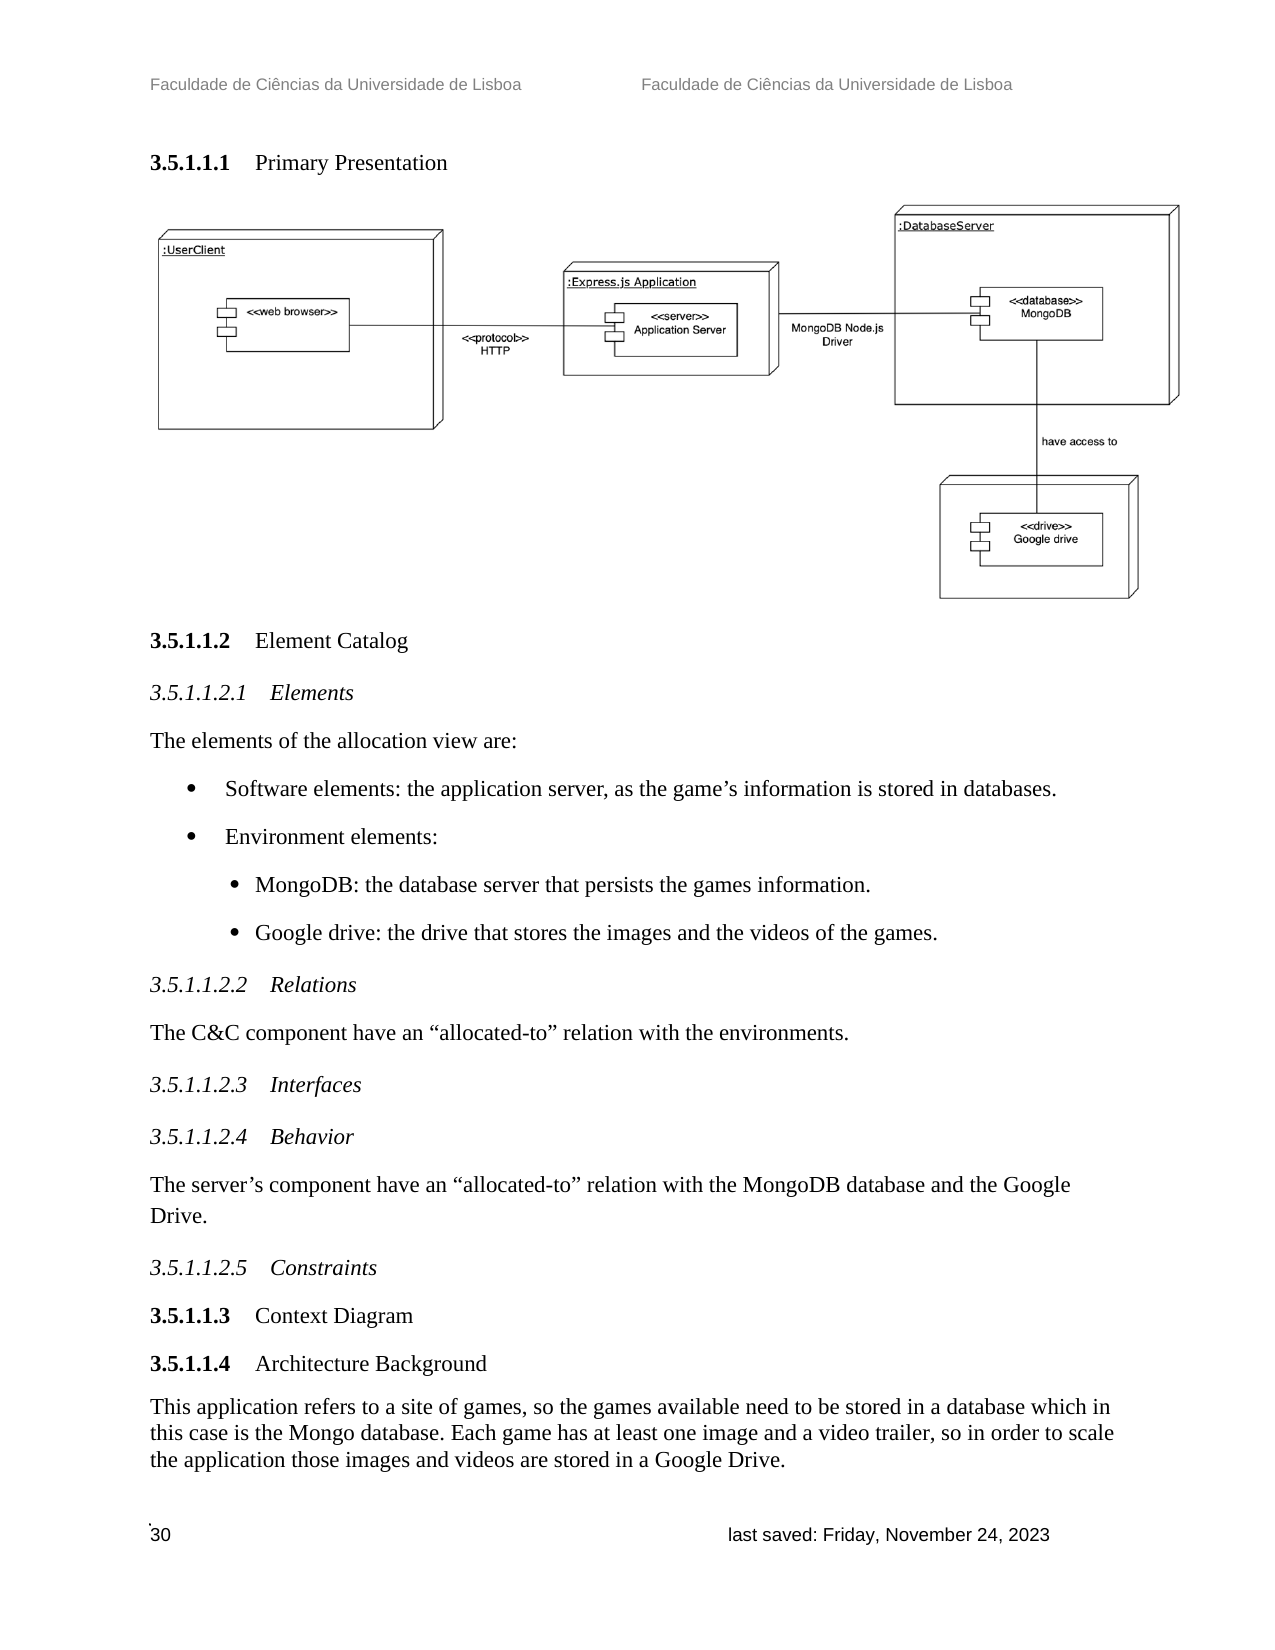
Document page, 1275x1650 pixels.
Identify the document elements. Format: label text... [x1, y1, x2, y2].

list Environment elements: [187, 818, 1125, 849]
text The C&C component have an “allocated-to” relation with the environments. [150, 1014, 1125, 1045]
subtitle Element Catalog [150, 626, 1125, 653]
text The elements of the allocation view are: [150, 722, 1125, 753]
text The server’s component have an “allocated-to” relation with the MongoDB database and the Google Drive. [150, 1166, 1125, 1228]
list Google drive: the drive that stores the images and the videos of the games. [231, 914, 1125, 945]
subtitle Elements [150, 678, 1125, 706]
subtitle Constraints [150, 1253, 1125, 1281]
list MongoDB: the database server that persists the games information. [231, 866, 1125, 897]
picture [150, 196, 1192, 606]
subtitle Interfaces [150, 1070, 1125, 1097]
list Software elements: the application server, as the game’s information is stored in databases. [187, 770, 1125, 801]
subtitle Primary Presentation [150, 148, 1125, 175]
subtitle Behavior [150, 1122, 1125, 1149]
text This application refers to a site of games, so the games available need to be stored in a database which in this case is the Mongo database. Each game has at least one image and a video trailer, so in order to scale the application those images and videos are stored in a Google Drive. [150, 1393, 1125, 1472]
subtitle Context Diagram [150, 1301, 1125, 1328]
subtitle Relations [150, 970, 1125, 997]
subtitle Architecture Background [150, 1349, 1125, 1376]
